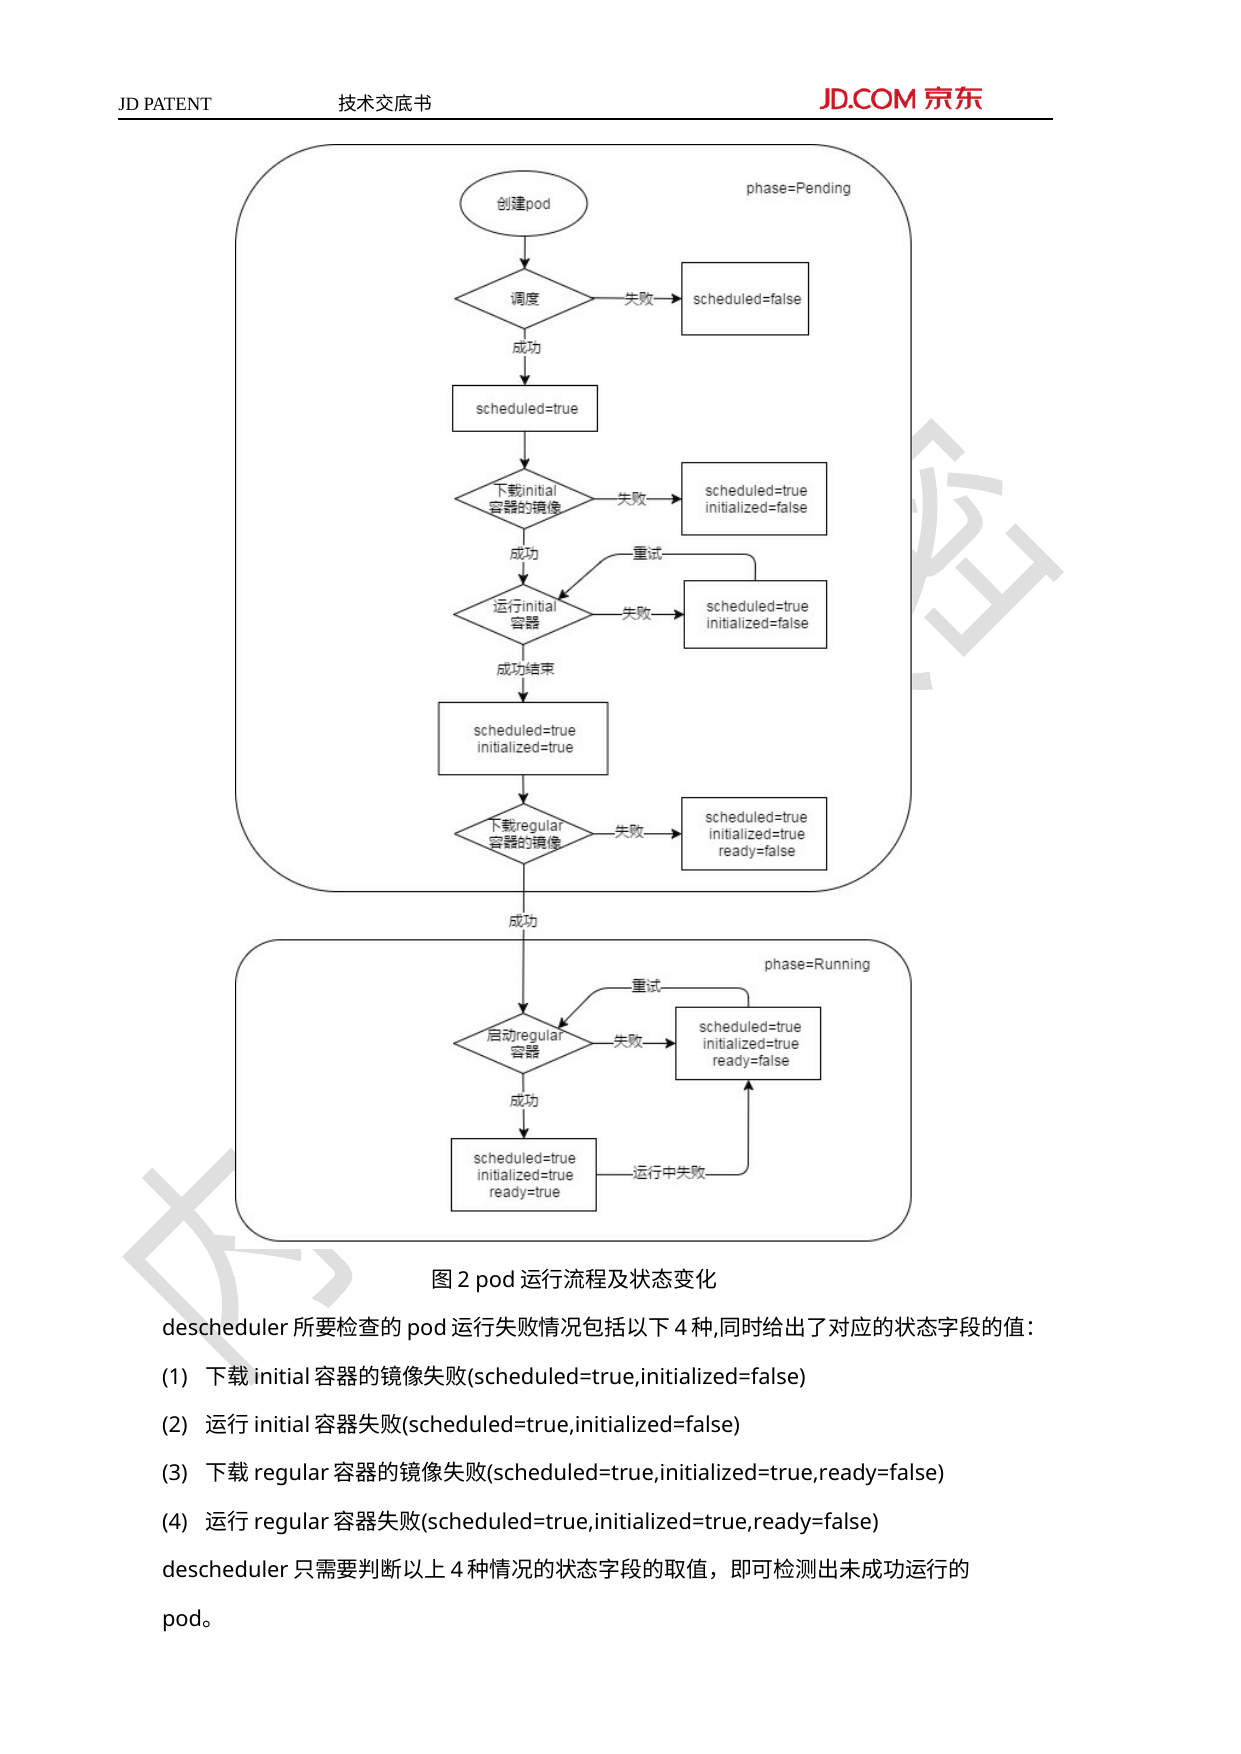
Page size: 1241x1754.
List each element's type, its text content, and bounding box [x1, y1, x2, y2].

text 图2 pod运行流程及状态变化 [118, 1262, 1029, 1294]
list 运行initial容器失败(scheduled=true,initialized=false) [162, 1407, 1029, 1439]
list 下载regular容器的镜像失败(scheduled=true,initialized=true,ready=false) [162, 1455, 1029, 1488]
list 下载initial容器的镜像失败(scheduled=true,initialized=false) [162, 1358, 1029, 1391]
list 运行regular容器失败(scheduled=true,initialized=true,ready=false) [162, 1503, 1029, 1536]
text descheduler所要检查的pod运行失败情况包括以下4种,同时给出了对应的状态字段的值： [118, 1310, 1029, 1343]
text descheduler只需要判断以上4种情况的状态字段的取值，即可检测出未成功运行的pod。 [162, 1552, 1029, 1633]
picture [816, 83, 983, 112]
picture [235, 144, 913, 1249]
